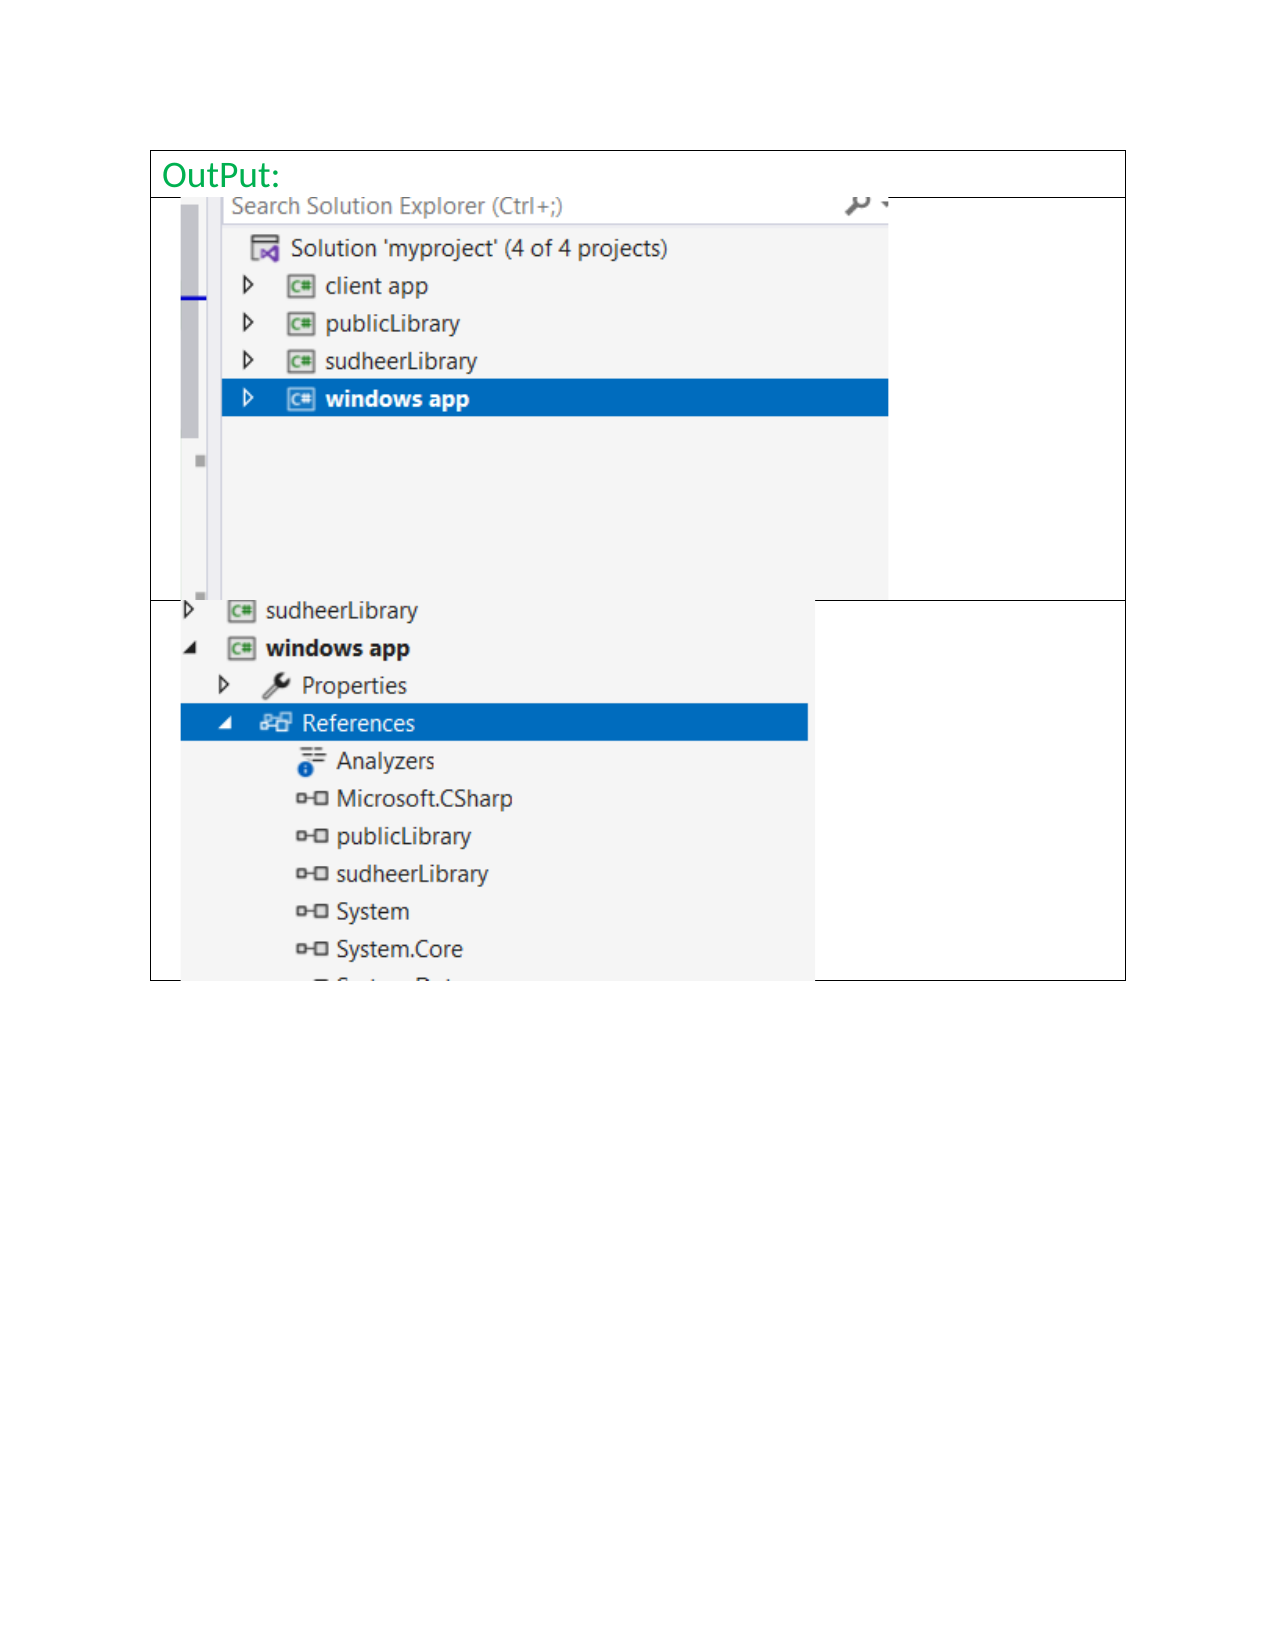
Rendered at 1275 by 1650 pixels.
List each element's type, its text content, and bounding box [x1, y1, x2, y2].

table_cell [889, 198, 1125, 599]
table_cell OutPut: [151, 151, 1125, 197]
table_cell [815, 601, 1125, 980]
table_cell [151, 601, 180, 980]
table_cell [151, 198, 180, 599]
